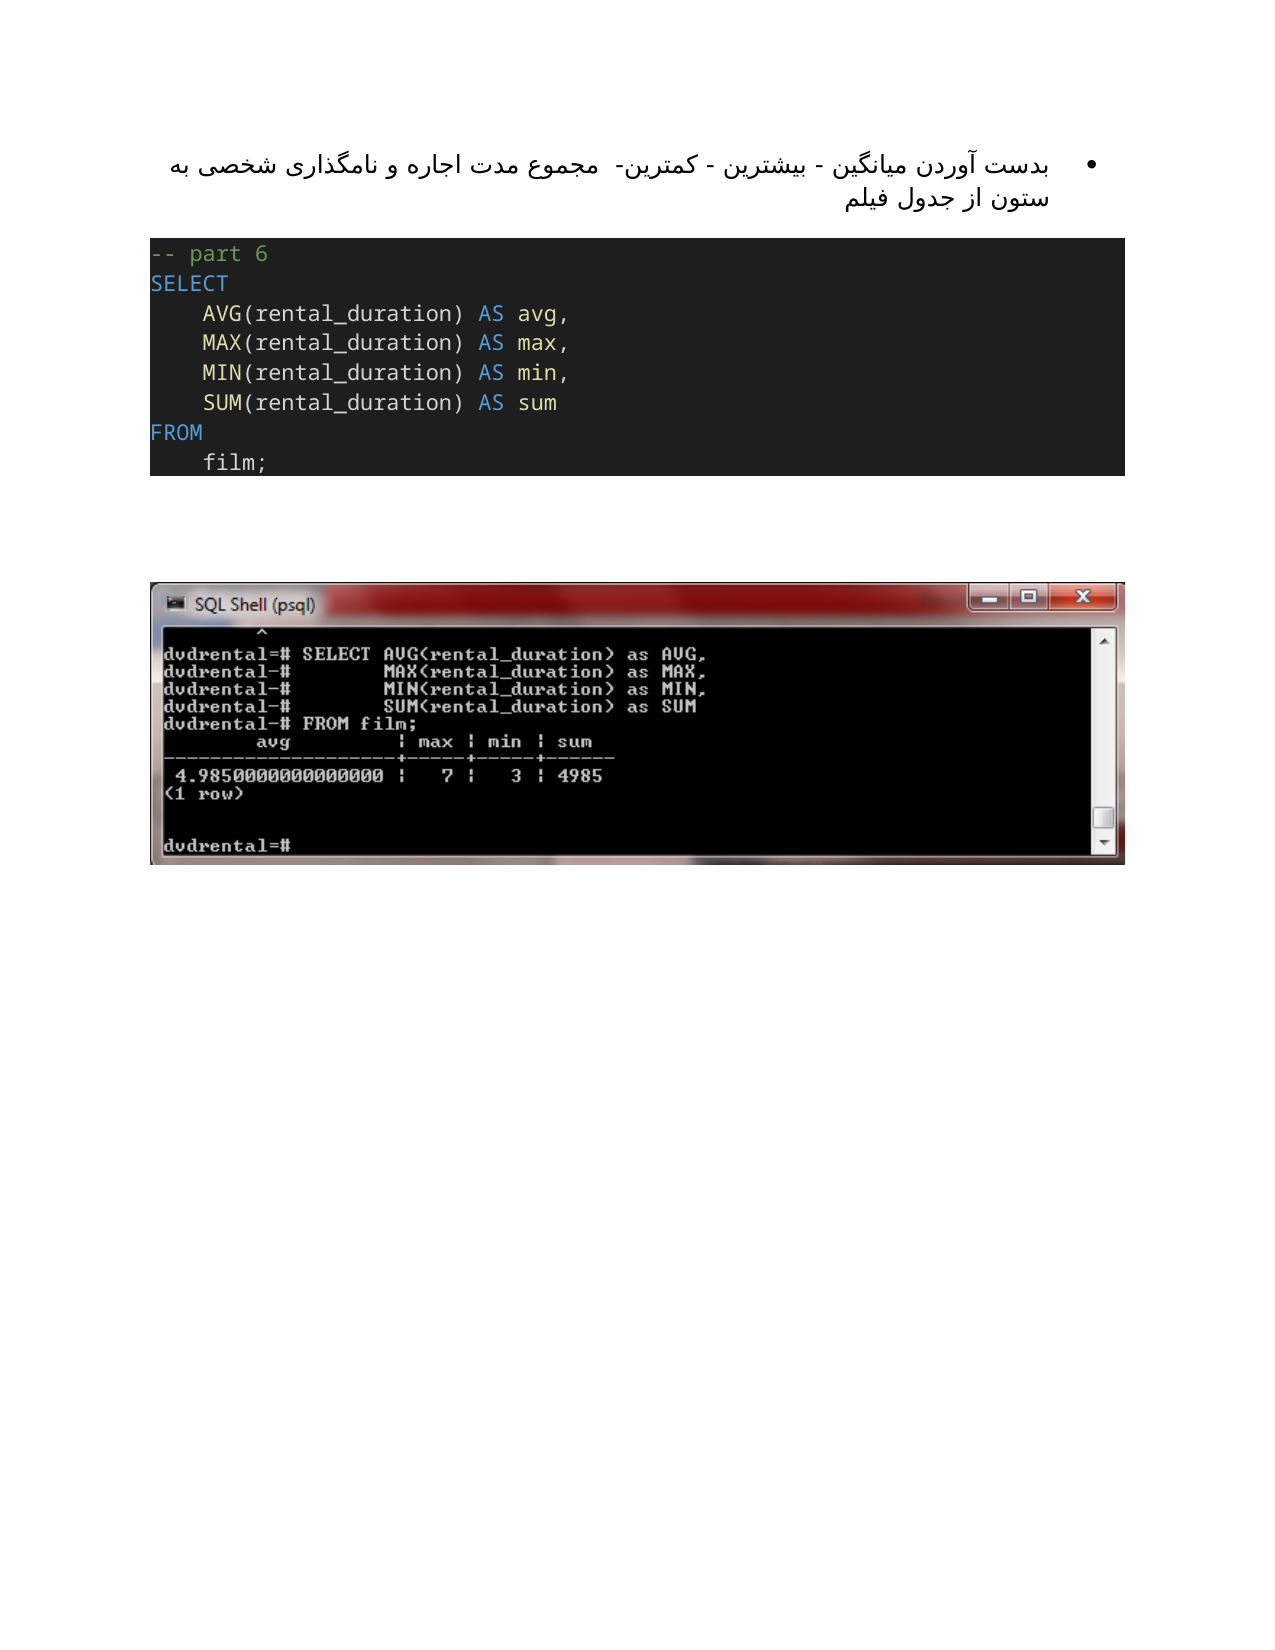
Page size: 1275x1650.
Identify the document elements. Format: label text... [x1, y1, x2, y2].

text MAX(rental_duration) AS max, [150, 327, 1125, 357]
text SUM(rental_duration) AS sum [150, 387, 1125, 417]
list بدست آوردن میانگین - بیشترین - کمترین- مجموع مدت اجاره و نامگذاری شخصی به ستون از جدول فیلم [150, 150, 1087, 213]
text -- part 6 [150, 238, 1125, 268]
picture [150, 582, 1125, 865]
text FROM [150, 417, 1125, 446]
text film; [150, 446, 1125, 476]
text MIN(rental_duration) AS min, [150, 357, 1125, 387]
text AVG(rental_duration) AS avg, [150, 297, 1125, 327]
text SELECT [150, 268, 1125, 297]
